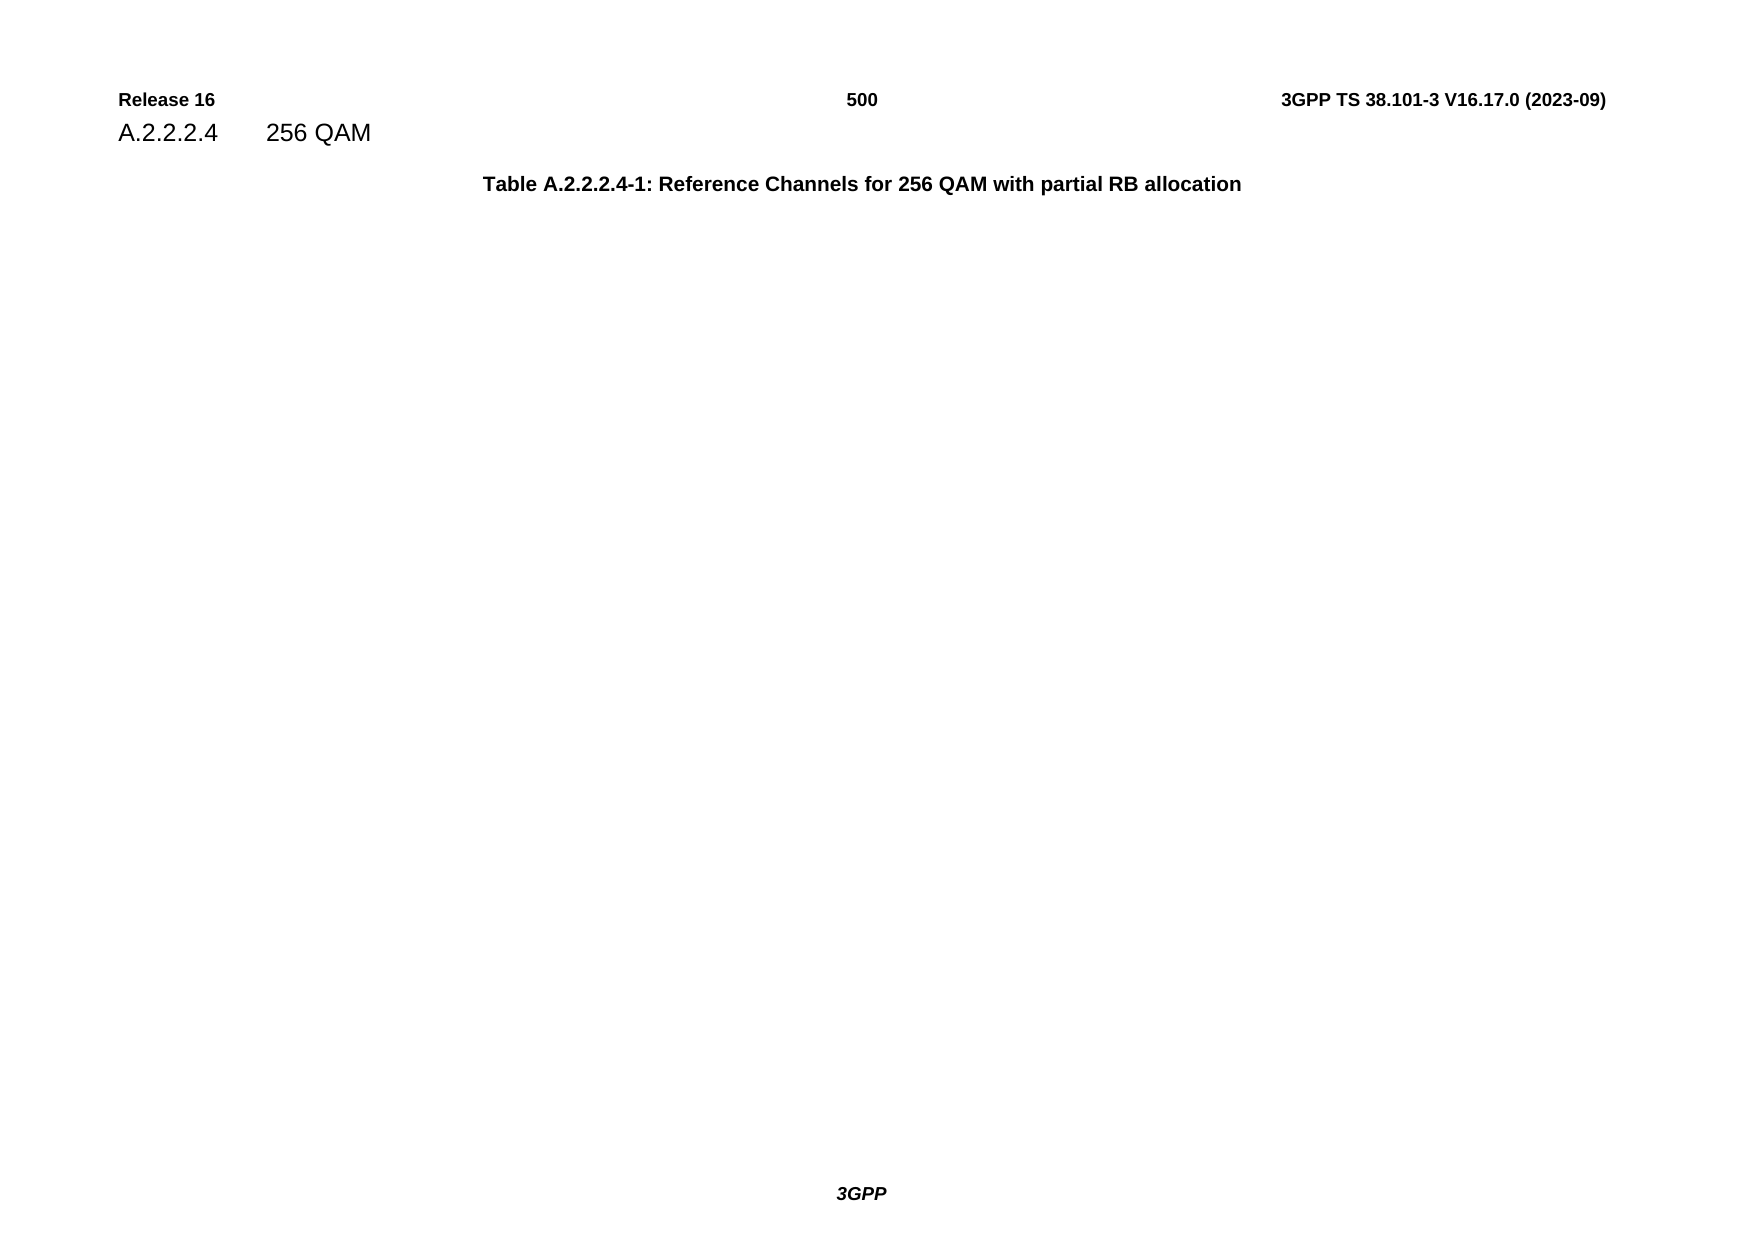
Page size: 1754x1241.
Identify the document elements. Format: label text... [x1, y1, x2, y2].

subtitle A.2.2.2.4 256 QAM [118, 118, 1606, 147]
text Table A.2.2.2.4-1: Reference Channels for 256 QAM with partial RB allocation [118, 172, 1606, 196]
